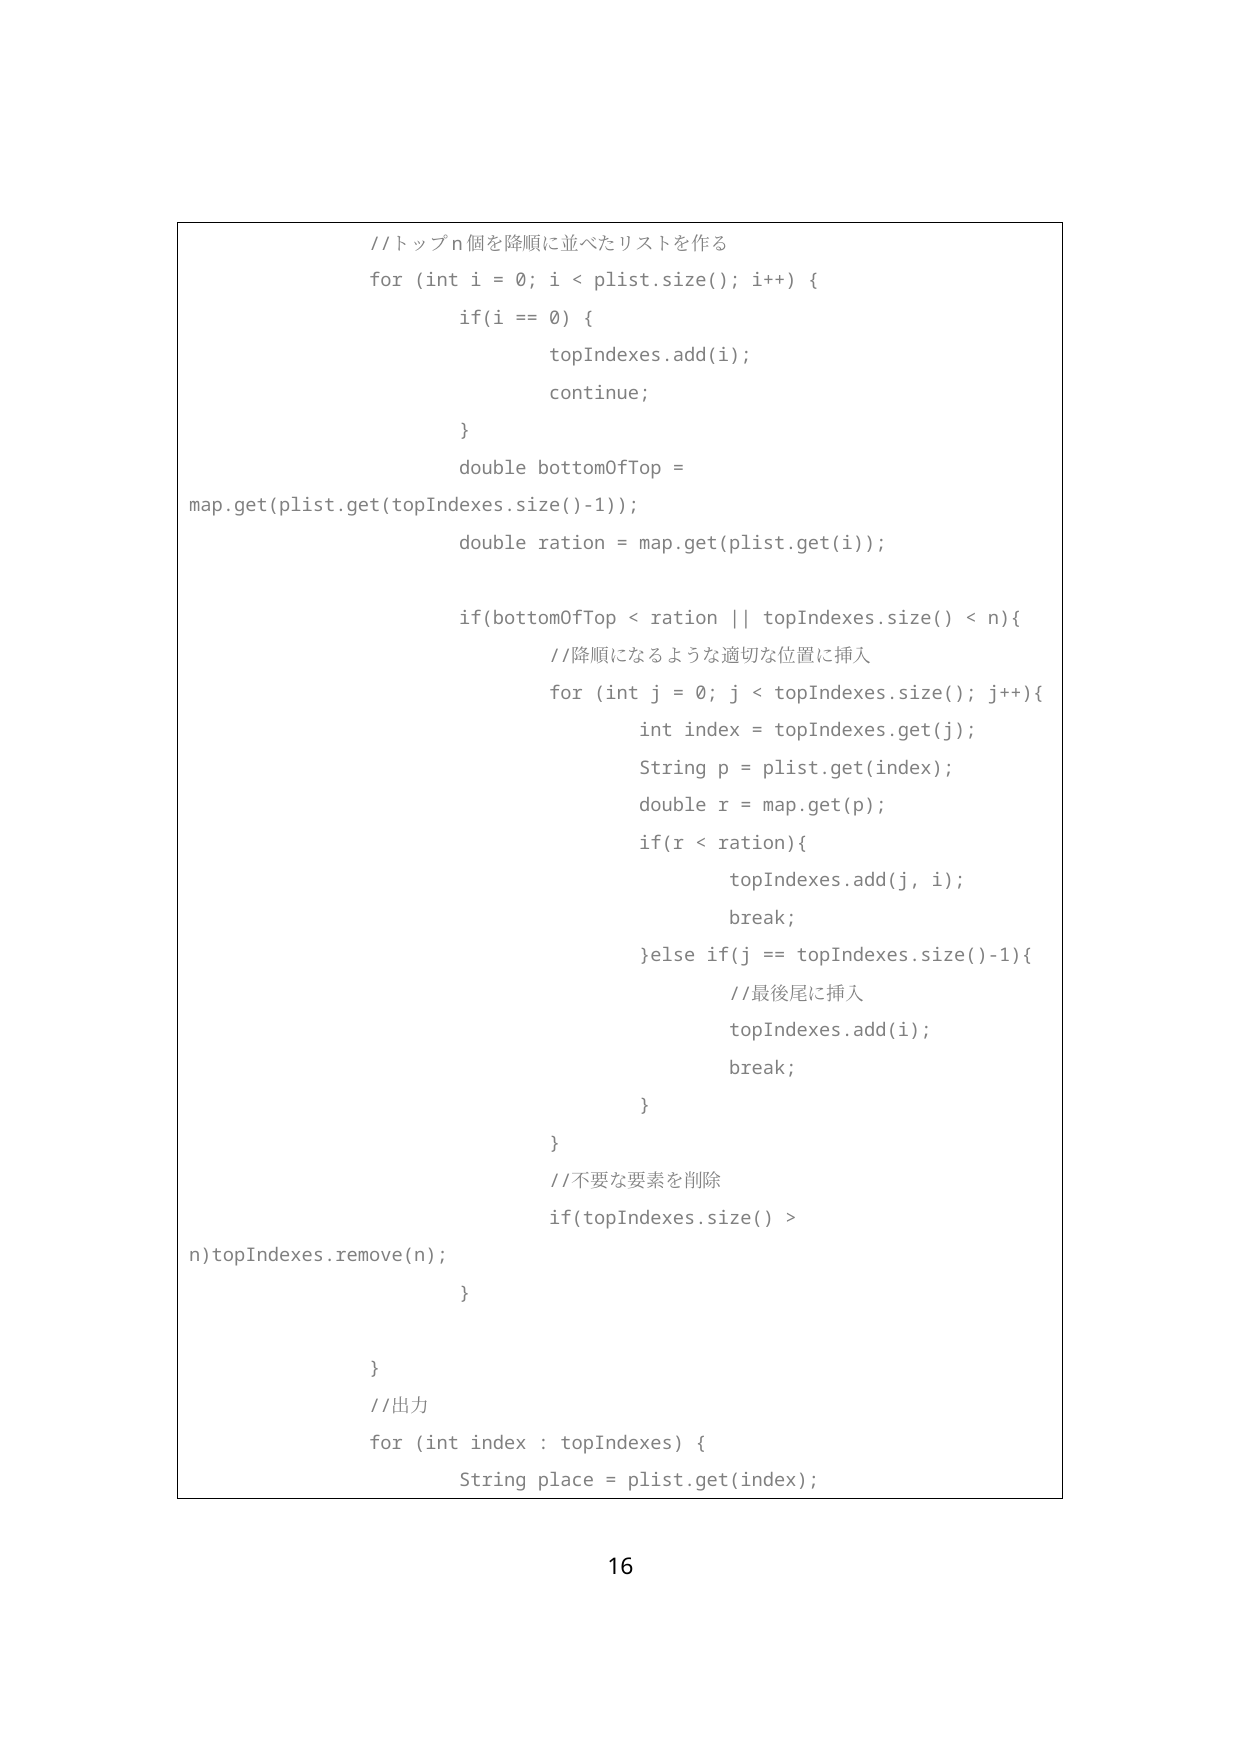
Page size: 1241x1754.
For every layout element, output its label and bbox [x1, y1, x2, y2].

table_header [178, 223, 1062, 1498]
